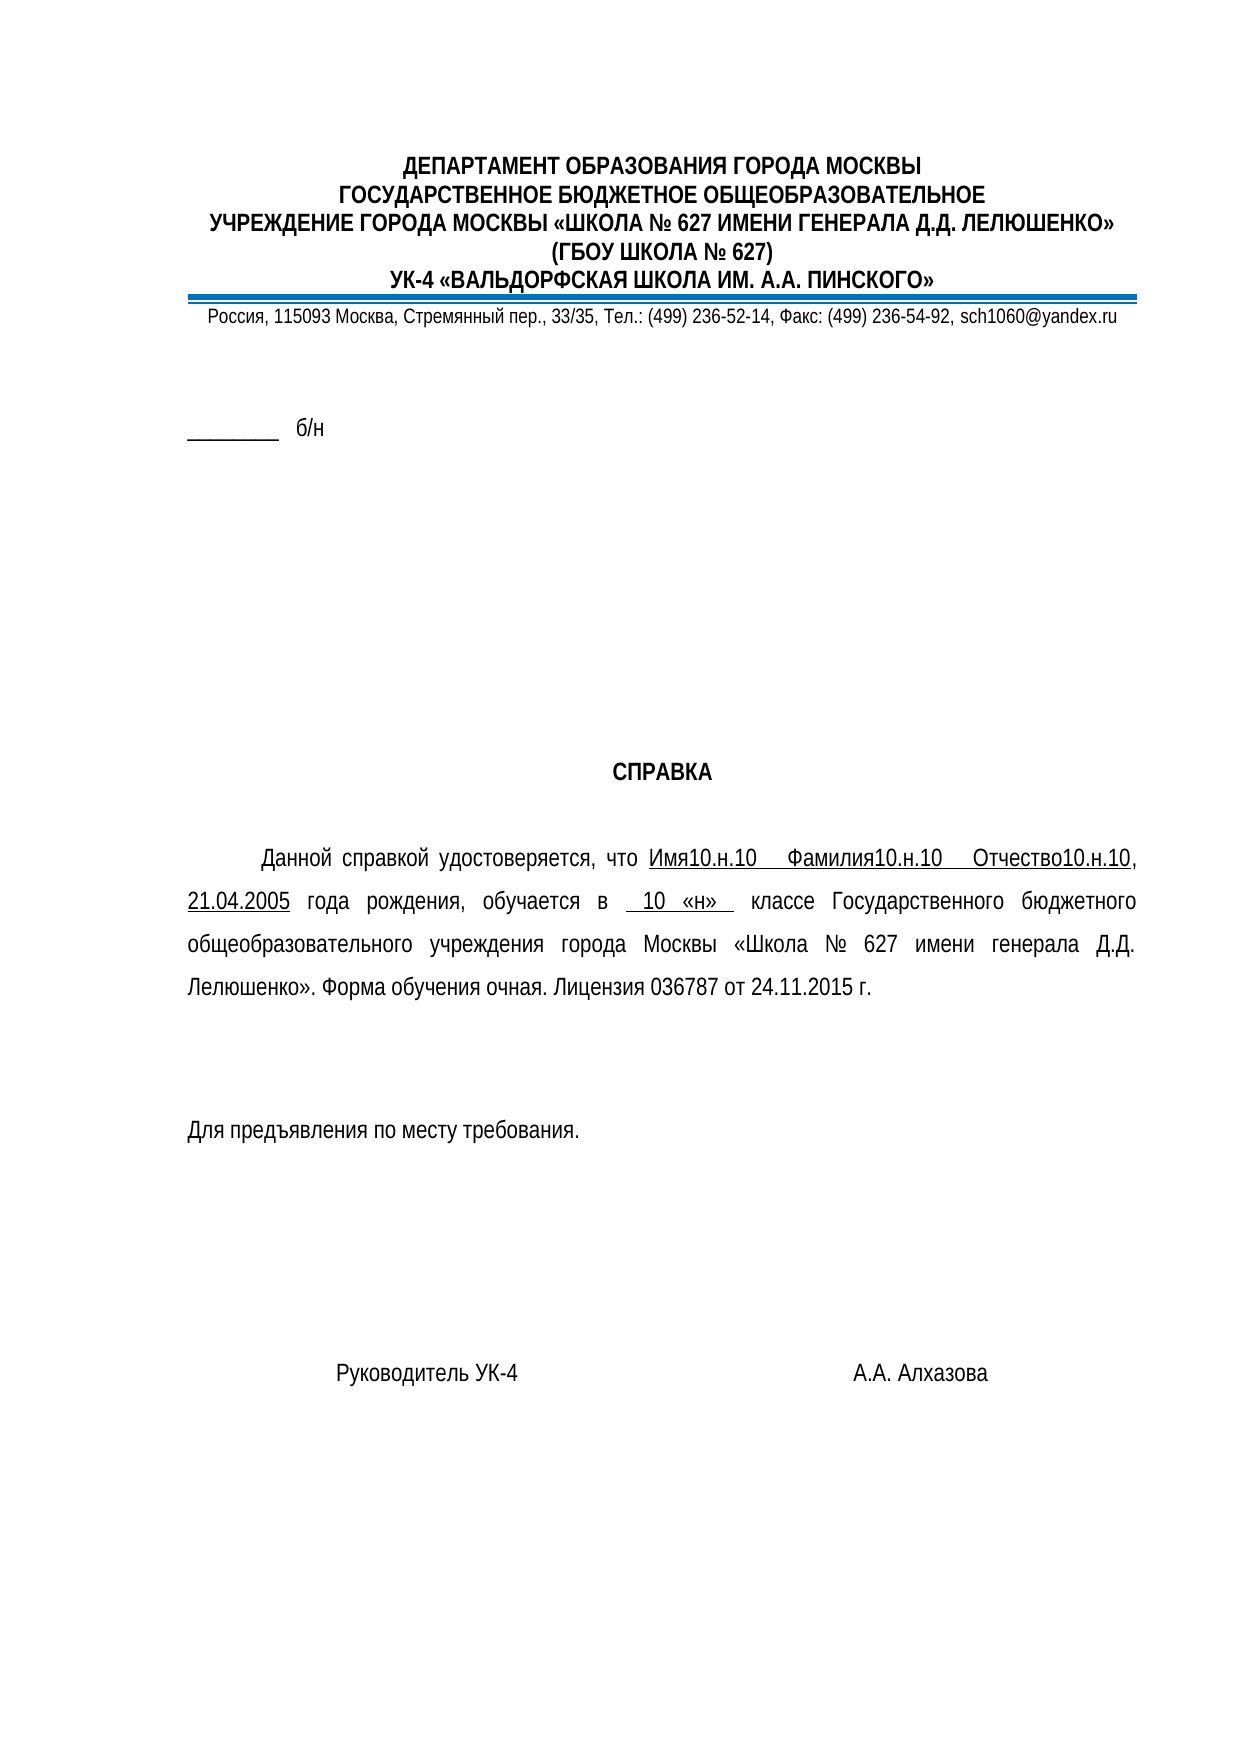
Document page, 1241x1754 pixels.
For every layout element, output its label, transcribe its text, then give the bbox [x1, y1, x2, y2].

text Данной справкой удостоверяется, что Имя10.н.10 Фамилия10.н.10 Отчество10.н.10, 21.04.2005 года рождения, обучается в 10 «н» классе Государственного бюджетного общеобразовательного учреждения города Москвы «Школа № 627 имени генерала Д.Д. Лелюшенко». Форма обучения очная. Лицензия 036787 от 24.11.2015 г. [187, 843, 1137, 1000]
text Руководитель УК-4 А.А. Алхазова [187, 1358, 1137, 1387]
text ________ б/н [187, 413, 1137, 442]
subtitle ДЕПАРТАМЕНТ ОБРАЗОВАНИЯ ГОРОДА МОСКВЫ [187, 151, 1137, 179]
subtitle ГОСУДАРСТВЕННОЕ БЮДЖЕТНОЕ ОБЩЕОБРАЗОВАТЕЛЬНОЕ [187, 179, 1137, 208]
text Для предъявления по месту требования. [187, 1114, 1137, 1143]
text (ГБОУ ШКОЛА № 627) [187, 237, 1137, 266]
subtitle УК-4 «вальдорфская школа им. А.А. Пинского» [187, 266, 1137, 294]
table_header Россия, 115093 Москва, Стремянный пер., 33/35, Тел.: (499) 236-52-14, Факс: (499) 236-54-92, sch1060@yandex.ru [188, 304, 1137, 327]
subtitle УЧРЕЖДЕНИЕ ГОРОДА МОСКВЫ «ШКОЛА № 627 ИМЕНИ ГЕНЕРАЛА Д.Д. ЛЕЛЮШЕНКО» [187, 208, 1137, 237]
text СПРАВКА [187, 757, 1137, 786]
